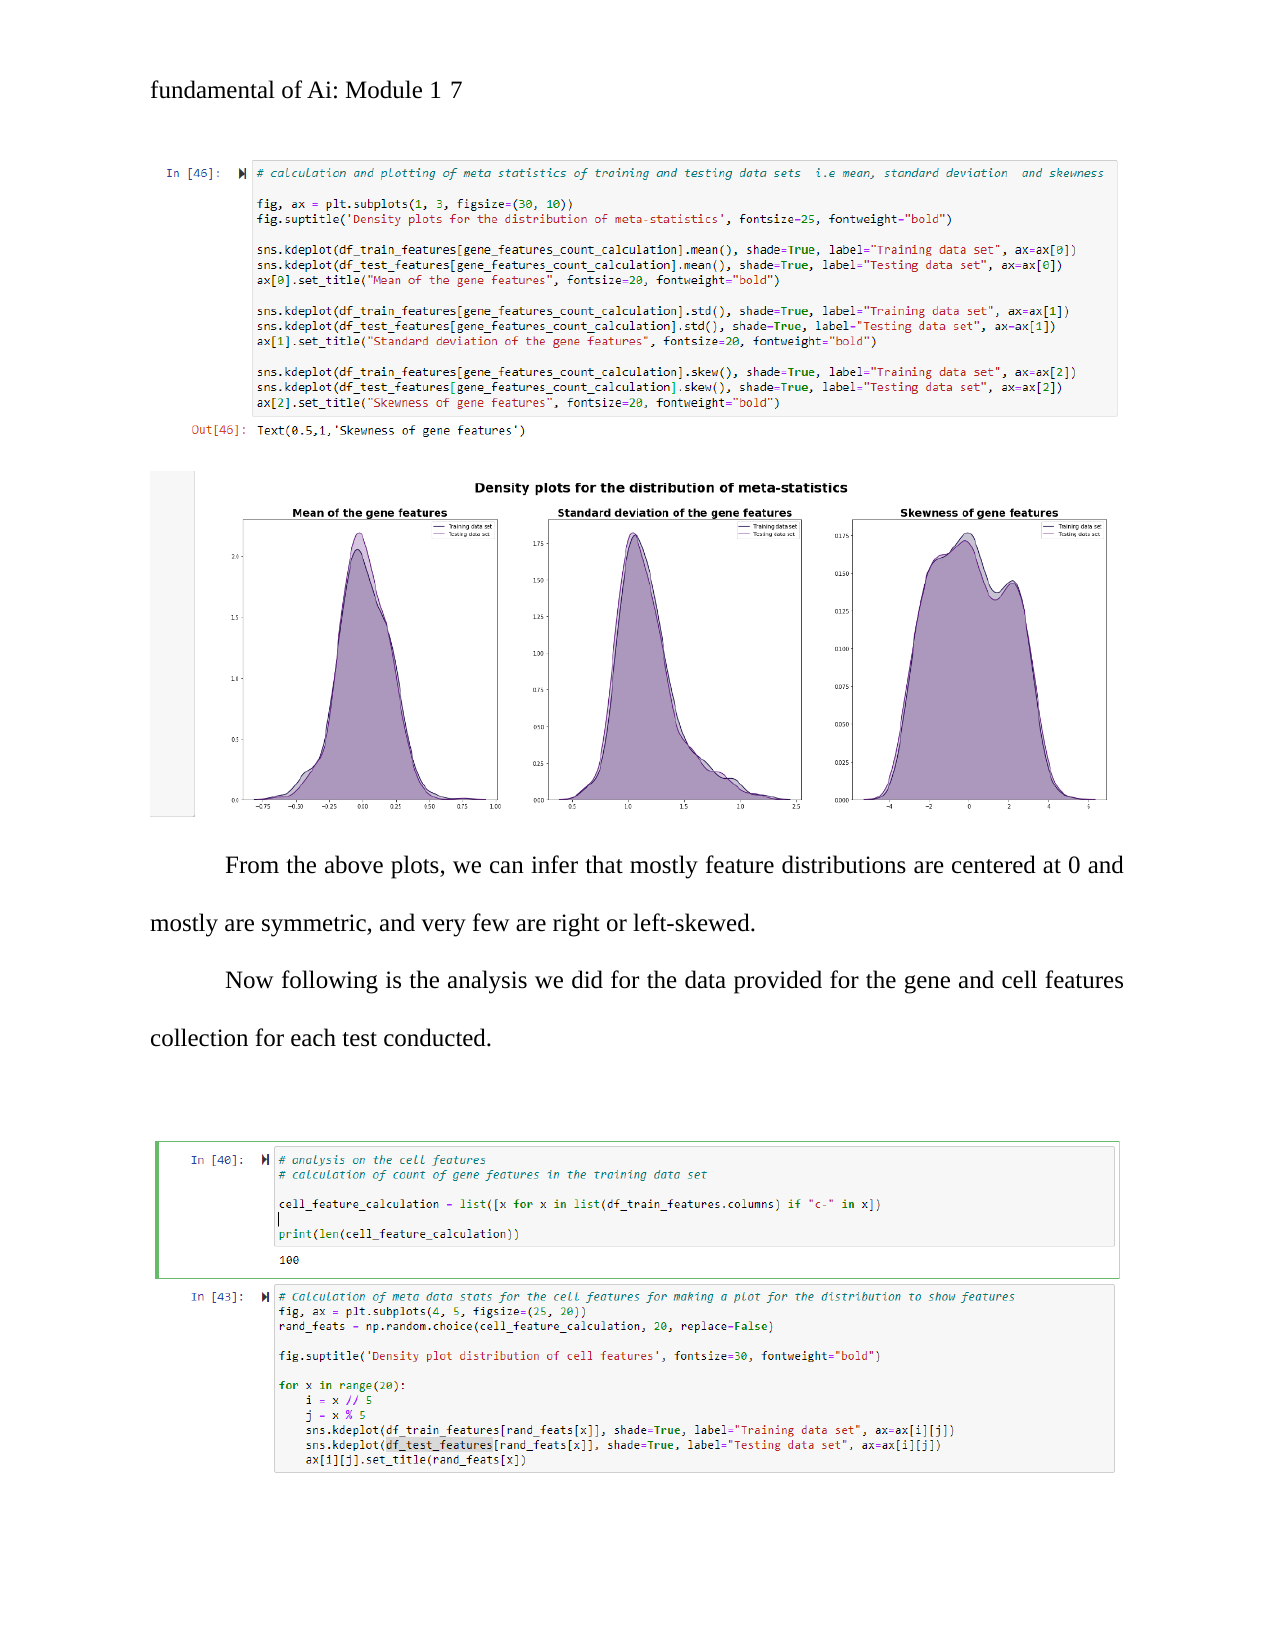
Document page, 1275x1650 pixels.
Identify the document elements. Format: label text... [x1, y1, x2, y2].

title From the above plots, we can infer that mostly feature distributions are centered at 0 and mostly are symmetric, and very few are right or left-skewed. [150, 851, 1125, 937]
picture [150, 150, 1125, 443]
title Now following is the analysis we did for the data provided for the gene and cell features collection for each test conducted. [150, 966, 1125, 1052]
picture [150, 471, 1125, 822]
picture [150, 1138, 1125, 1477]
